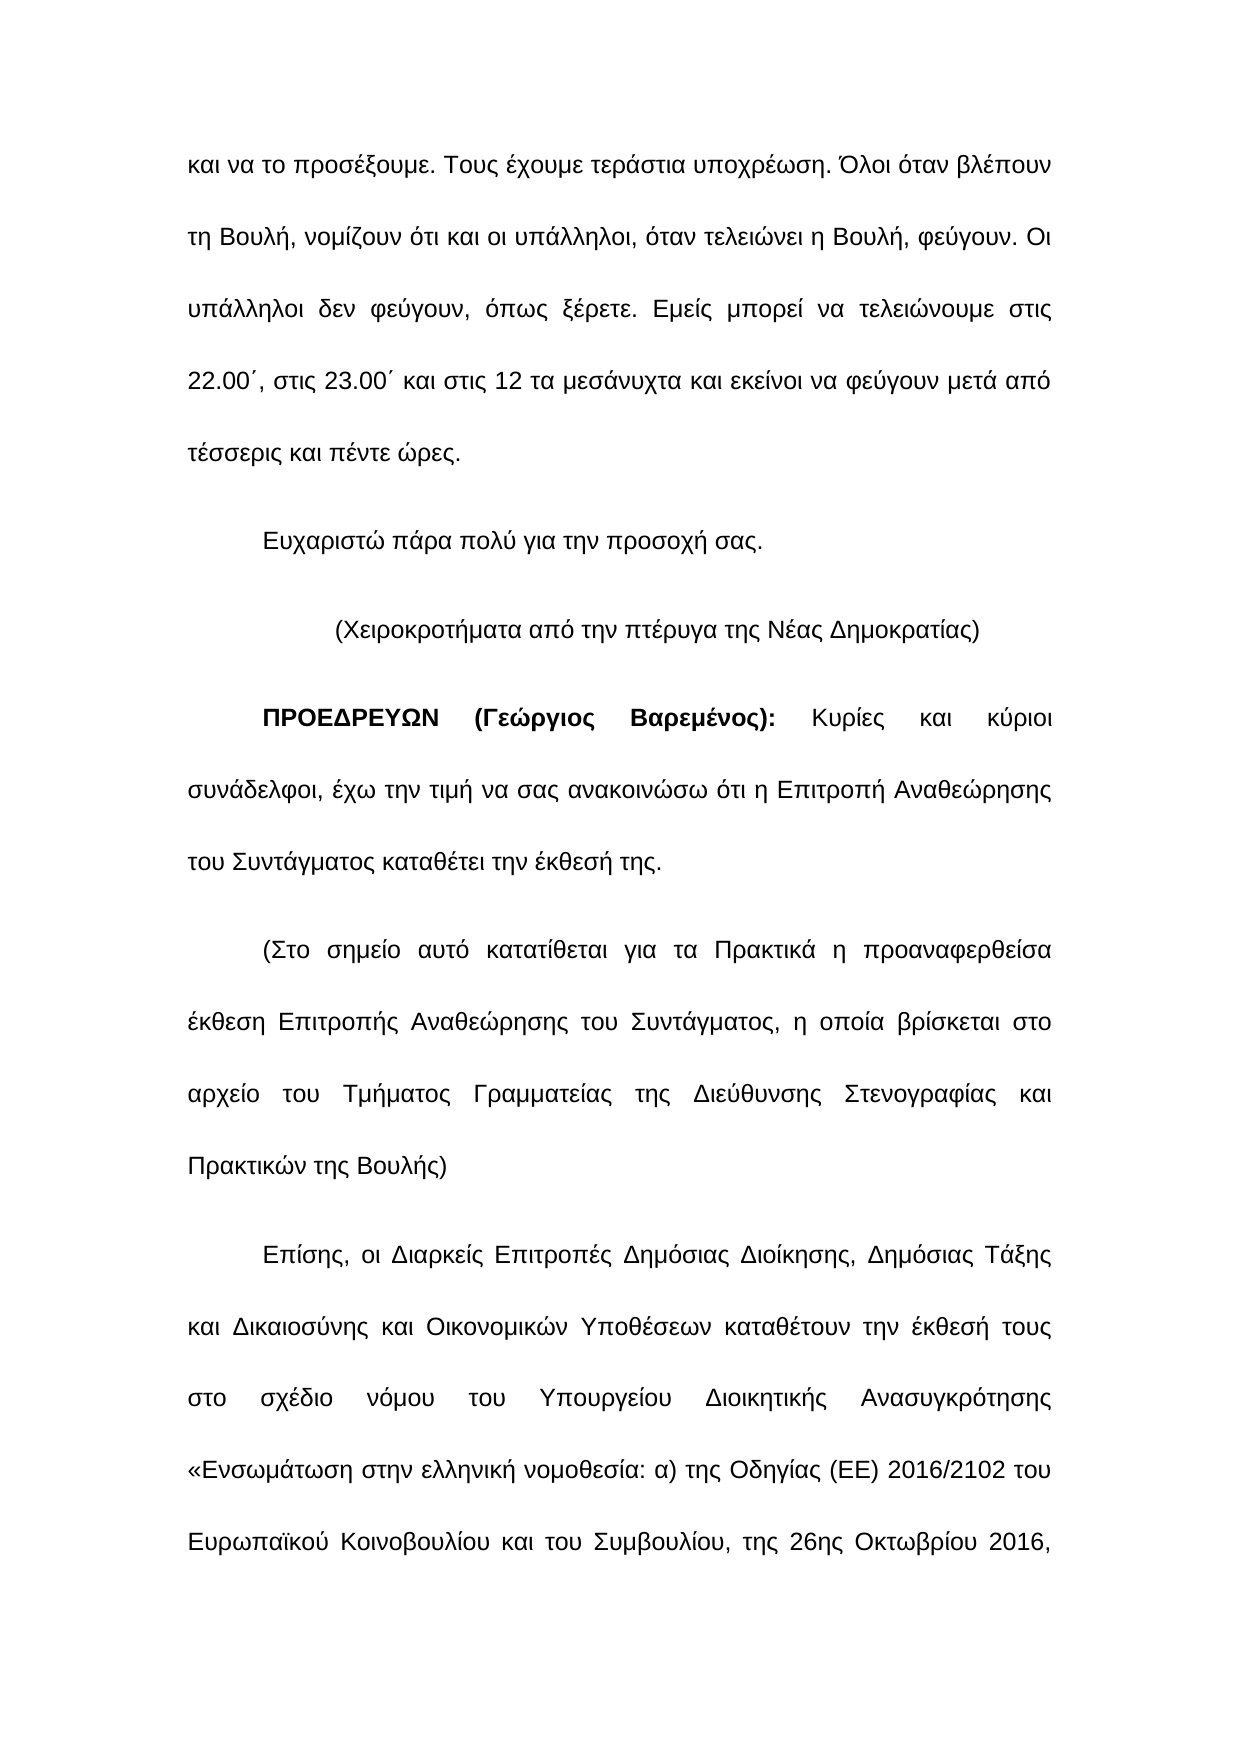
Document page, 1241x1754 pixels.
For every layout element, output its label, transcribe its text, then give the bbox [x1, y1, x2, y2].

text (Στο σημείο αυτό κατατίθεται για τα Πρακτικά η προαναφερθείσα έκθεση Επιτροπής Αναθεώρησης του Συντάγματος, η οποία βρίσκεται στο αρχείο του Τμήματος Γραμματείας της Διεύθυνσης Στενογραφίας και Πρακτικών της Βουλής) [187, 935, 1053, 1180]
text ΠΡΟΕΔΡΕΥΩΝ (Γεώργιος Βαρεμένος): Κυρίες και κύριοι συνάδελφοι, έχω την τιμή να σας ανακοινώσω ότι η Επιτροπή Αναθεώρησης του Συντάγματος καταθέτει την έκθεσή της. [187, 703, 1053, 876]
text (Χειροκροτήματα από την πτέρυγα της Νέας Δημοκρατίας) [187, 614, 1053, 643]
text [187, 150, 1053, 466]
text Ευχαριστώ πάρα πολύ για την προσοχή σας. [187, 526, 1053, 555]
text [187, 1239, 1053, 1556]
